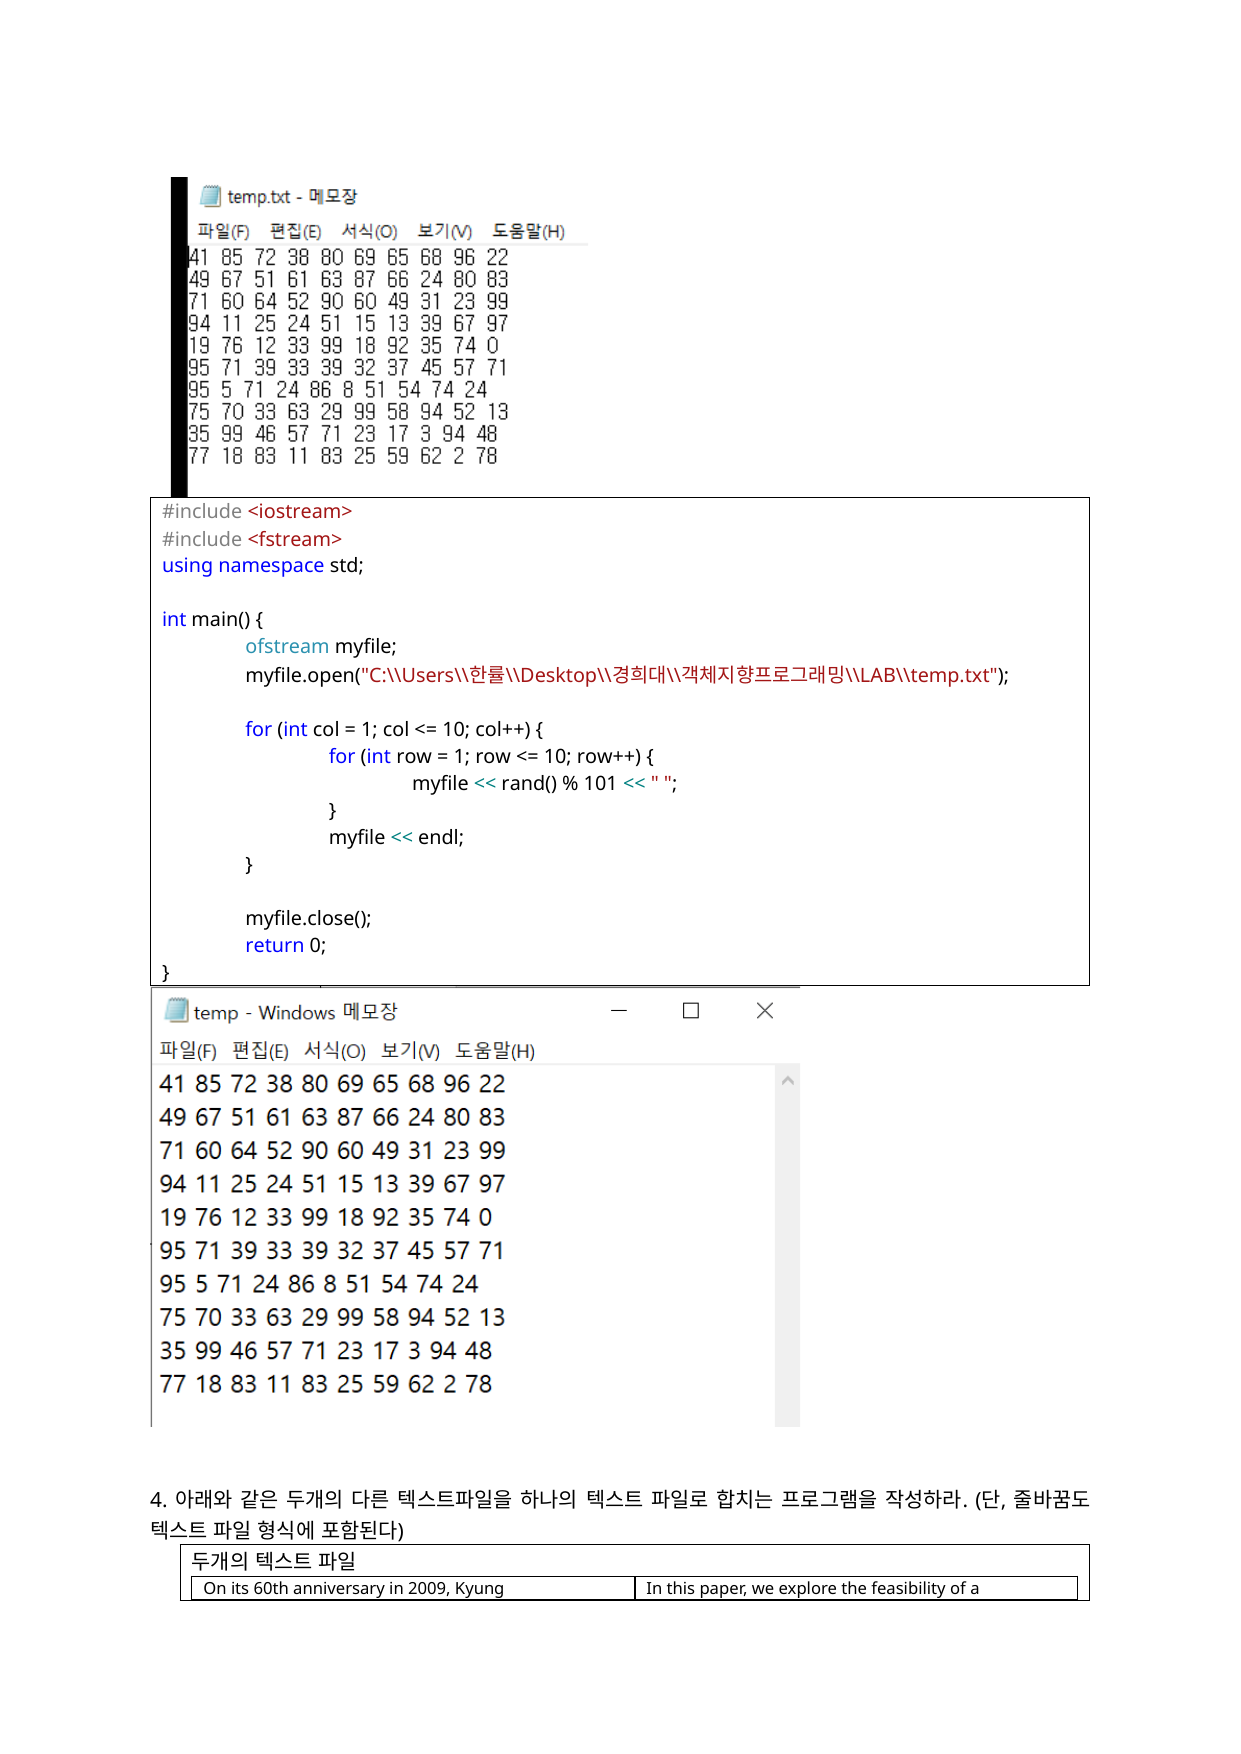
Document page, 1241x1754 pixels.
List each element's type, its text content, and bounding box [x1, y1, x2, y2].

table_header #include <iostream> #include <fstream> using namespace std; int main() { ofstream myfile; myfile.open("C:\\Users\\한률\\Desktop\\경희대\\객체지향프로그래밍\\LAB\\temp.txt"); for (int col = 1; col <= 10; col++) { for (int row = 1; row <= 10; row++) { myfile << rand() % 101 << " "; } myfile << endl; } myfile.close(); return 0; } [151, 498, 1089, 985]
picture [170, 177, 589, 497]
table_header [181, 1545, 1089, 1600]
picture [150, 986, 800, 1427]
text 4. 아래와 같은 두개의 다른 텍스트파일을 하나의 텍스트 파일로 합치는 프로그램을 작성하라. (단, 줄바꿈도 텍스트 파일 형식에 포함된다) [150, 1484, 1090, 1544]
